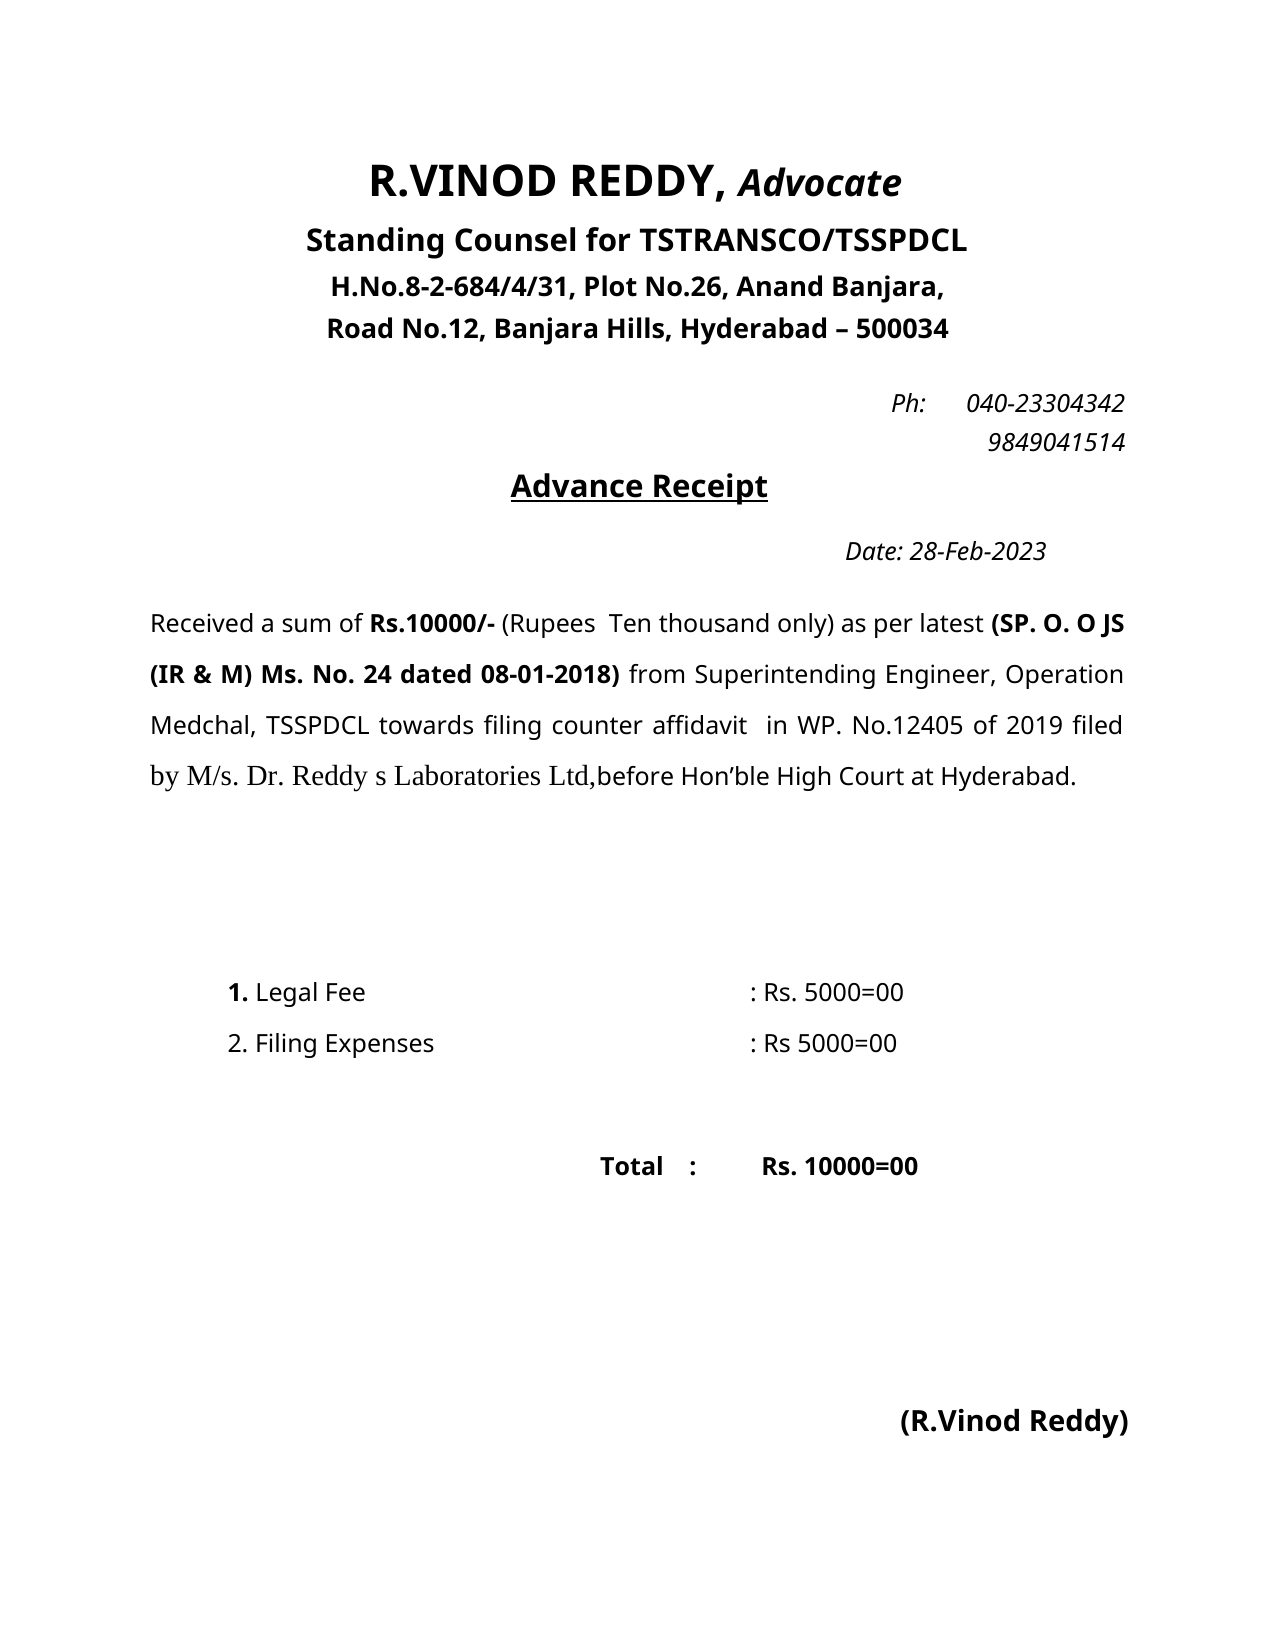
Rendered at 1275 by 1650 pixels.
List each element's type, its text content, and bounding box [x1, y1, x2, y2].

text R.VINOD REDDY, Advocate [227, 150, 1047, 209]
text Total : Rs. 10000=00 [150, 1149, 1010, 1183]
text Standing Counsel for TSTRANSCO/TSSPDCL [227, 218, 1047, 261]
list Filing Expenses : Rs 5000=00 [227, 1026, 1010, 1060]
list Legal Fee : Rs. 5000=00 [227, 975, 1010, 1009]
text 9849041514 [150, 424, 1125, 458]
text Advance Receipt [150, 463, 1128, 506]
text Date: 28-Feb-2023 [227, 533, 1047, 567]
text H.No.8-2-684/4/31, Plot No.26, Anand Banjara, [150, 267, 1125, 304]
text Road No.12, Banjara Hills, Hyderabad – 500034 [150, 310, 1125, 347]
text Received a sum of Rs.10000/- (Rupees Ten thousand only) as per latest (SP. O. O JS (IR & M) Ms. No. 24 dated 08-01-2018) from Superintending Engineer, Operation Medchal, TSSPDCL towards filing counter affidavit in WP. No.12405 of 2019 filed by M/s. Dr. Reddy s Laboratories Ltd,before Hon’ble High Court at Hyderabad. [150, 605, 1125, 793]
text Ph: 040-23304342 [150, 385, 1125, 419]
text (R.Vinod Reddy) [677, 1401, 1128, 1440]
